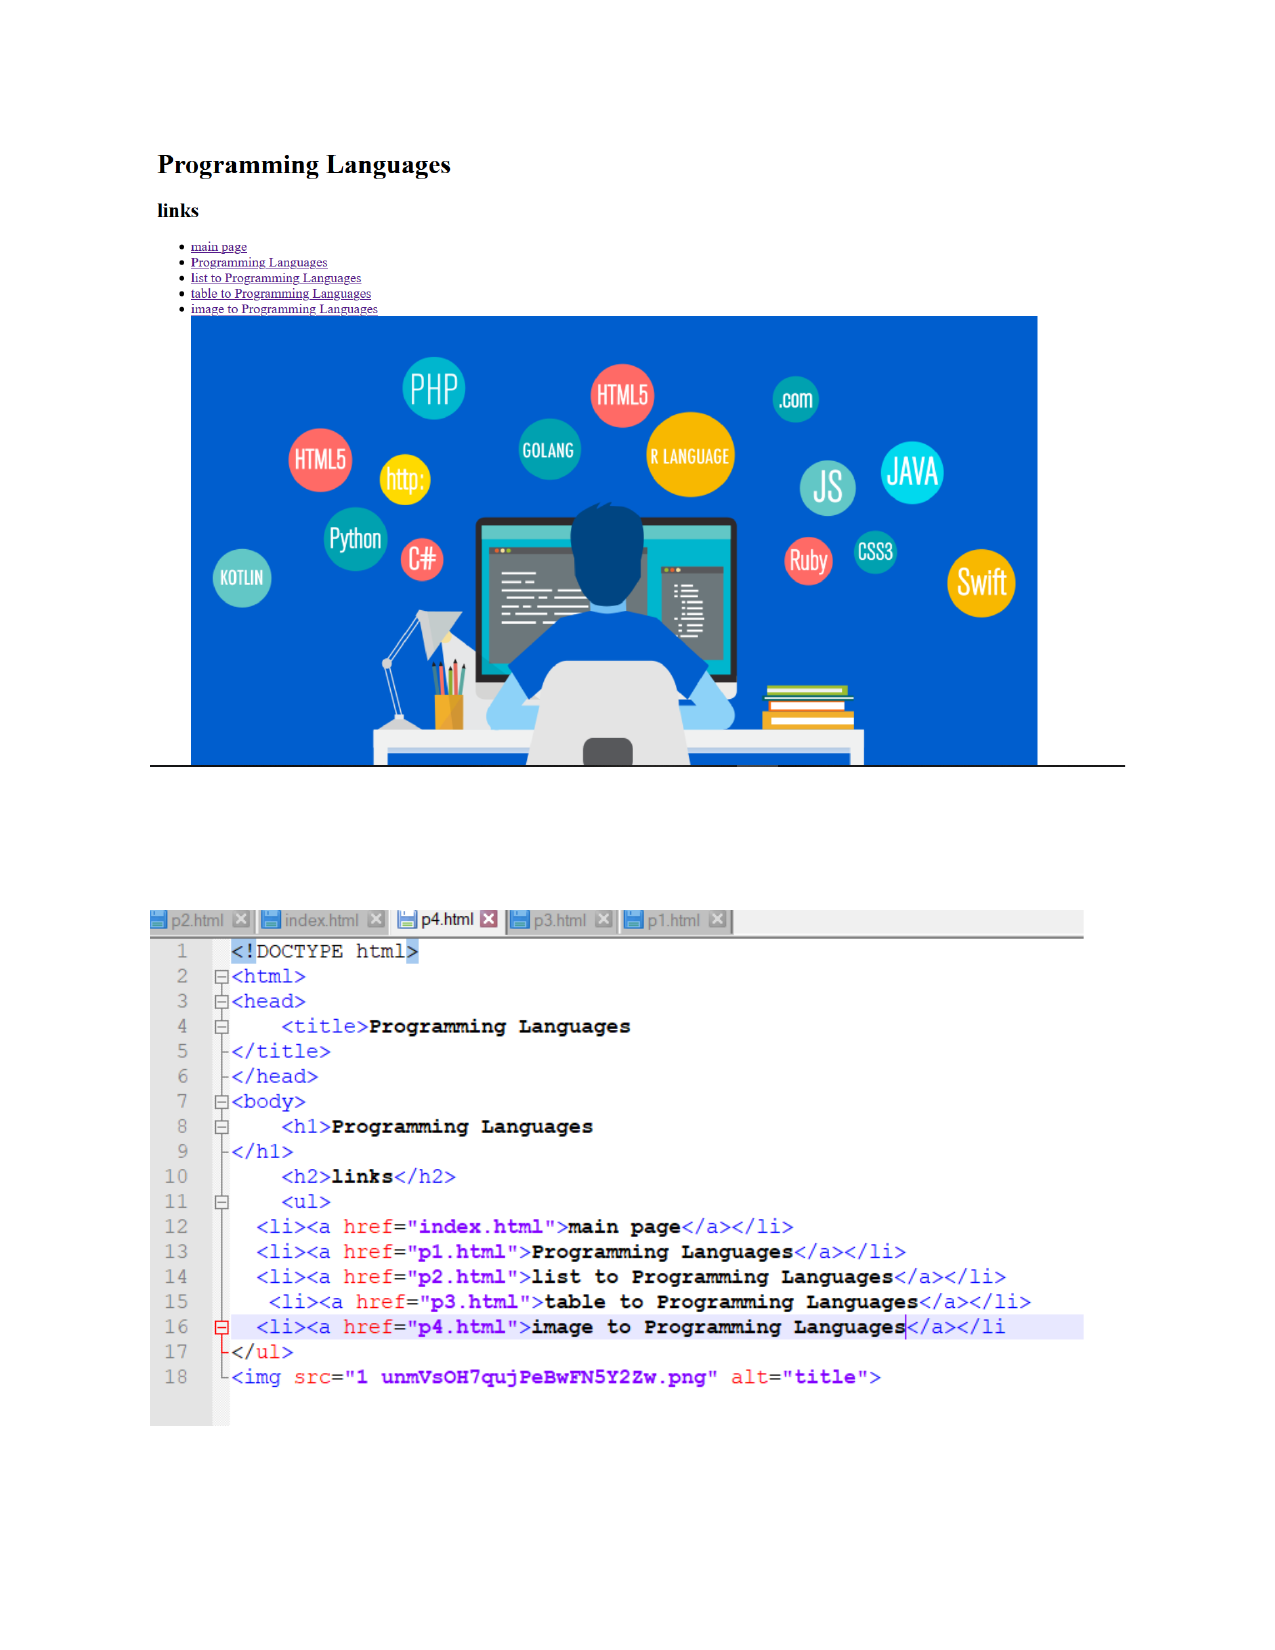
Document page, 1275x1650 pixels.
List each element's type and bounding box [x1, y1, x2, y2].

picture [150, 150, 1125, 767]
picture [150, 910, 1084, 1426]
